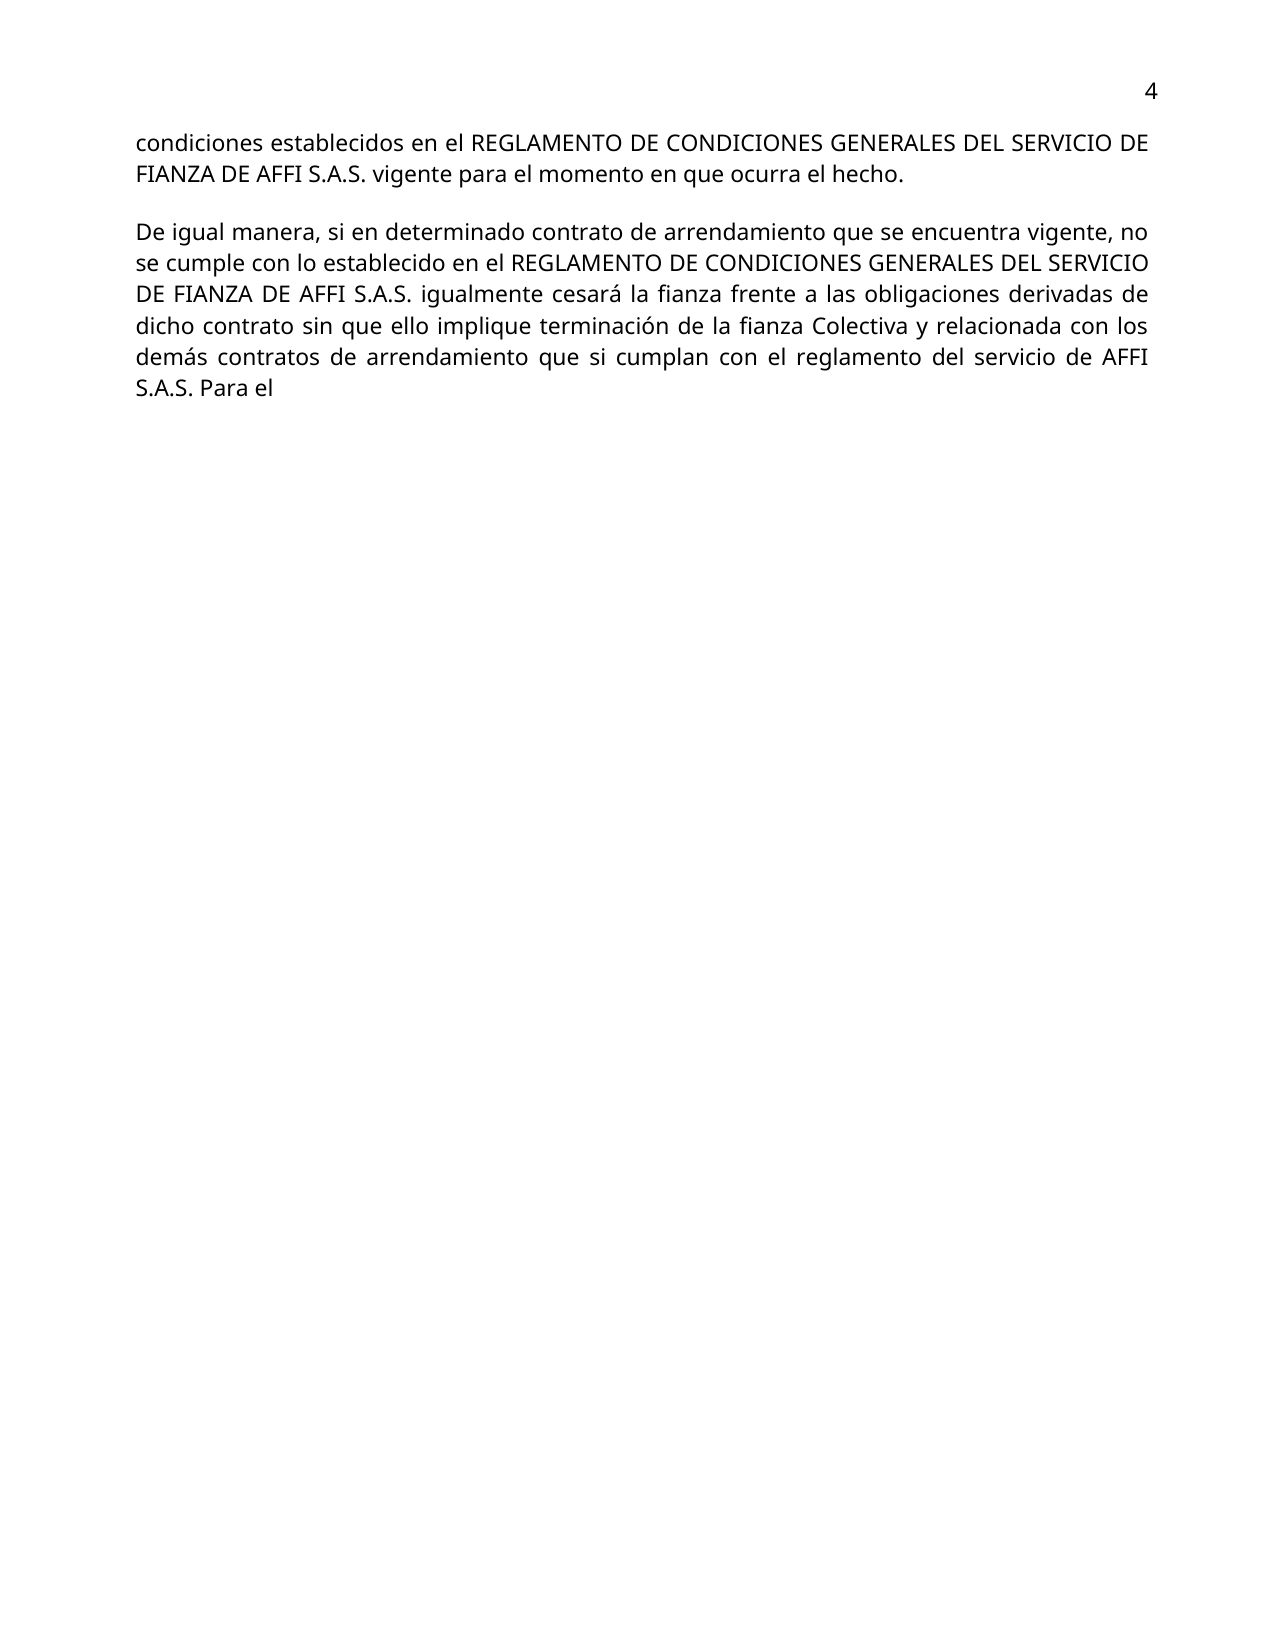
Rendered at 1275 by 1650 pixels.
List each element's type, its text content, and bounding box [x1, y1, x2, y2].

text De igual manera, si en determinado contrato de arrendamiento que se encuentra vigente, no se cumple con lo establecido en el REGLAMENTO DE CONDICIONES GENERALES DEL SERVICIO DE FIANZA DE AFFI S.A.S. igualmente cesará la ﬁanza frente a las obligaciones derivadas de dicho contrato sin que ello implique terminación de la ﬁanza Colectiva y relacionada con los demás contratos de arrendamiento que si cumplan con el reglamento del servicio de AFFI S.A.S. Para el [135, 216, 1150, 403]
